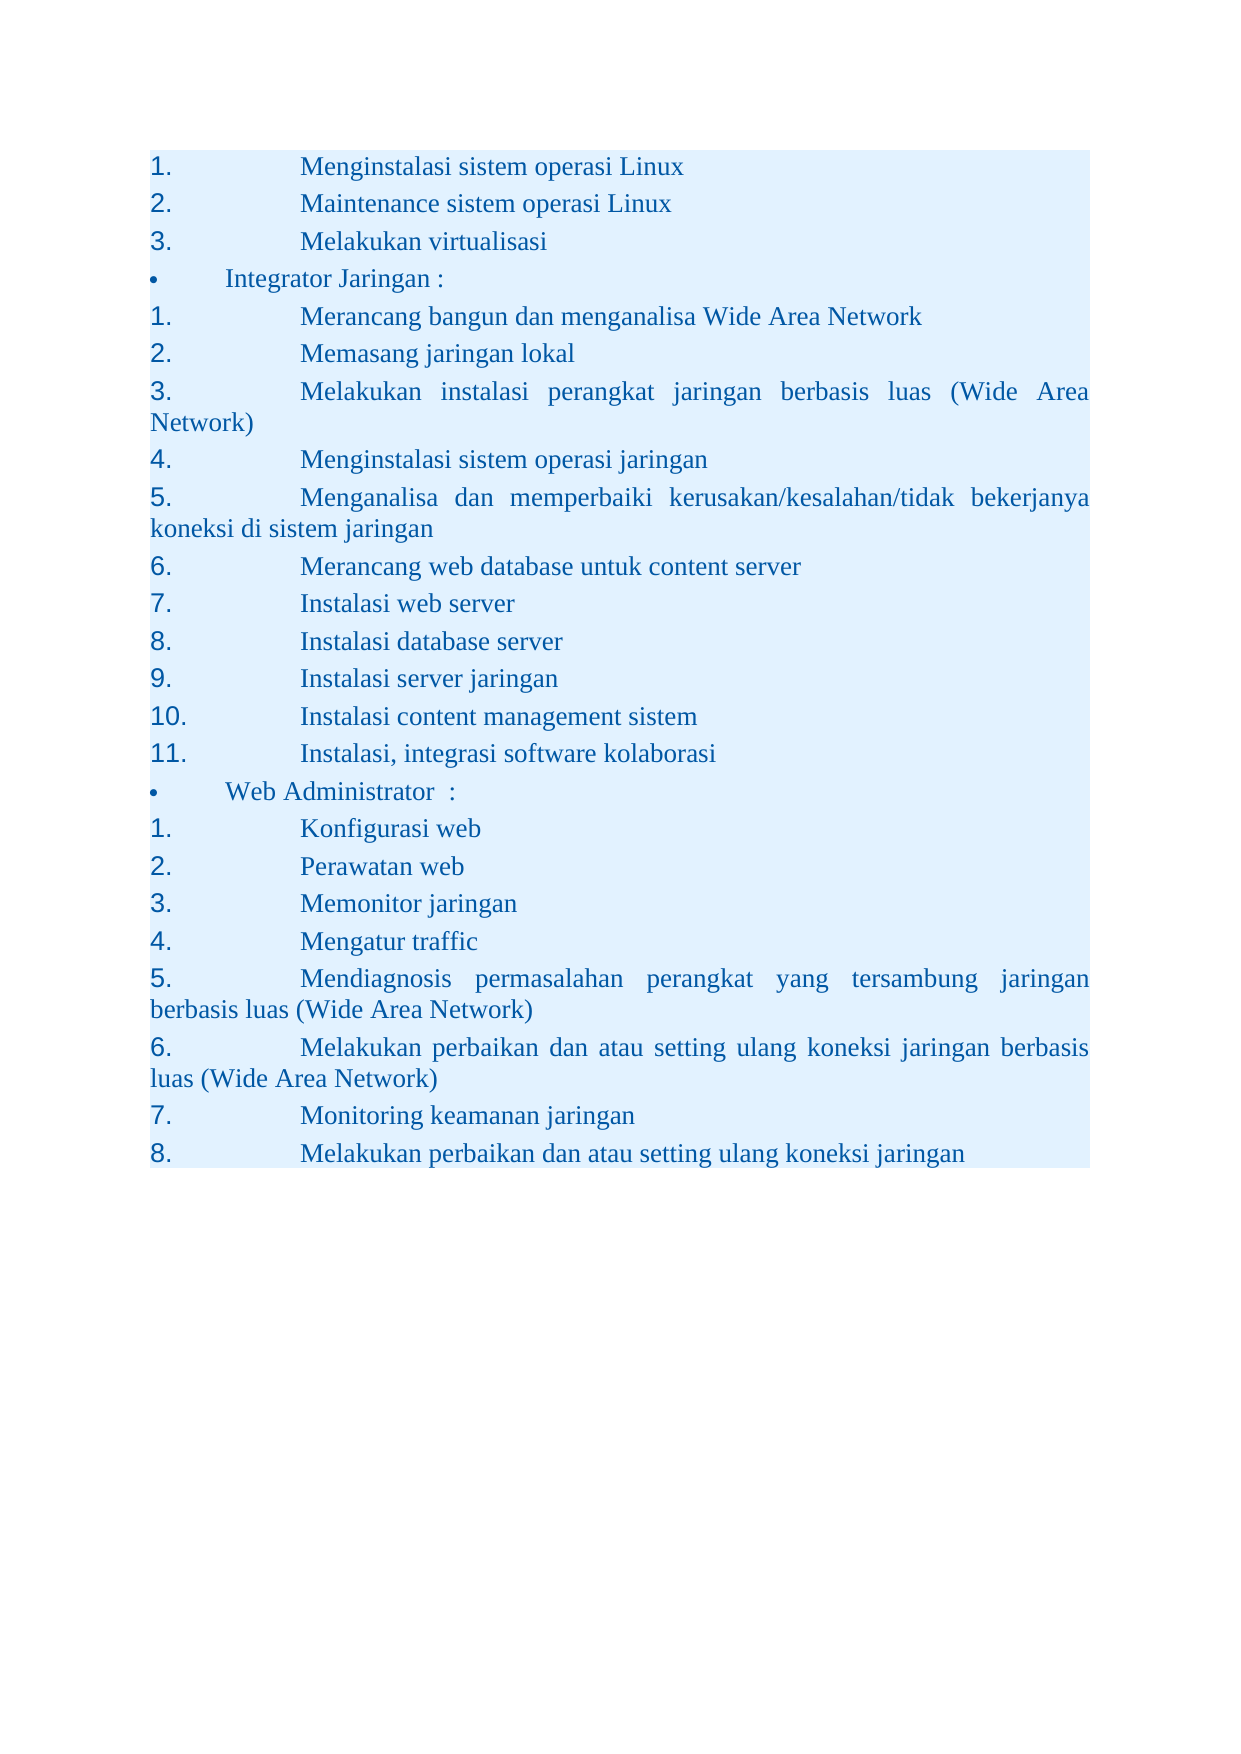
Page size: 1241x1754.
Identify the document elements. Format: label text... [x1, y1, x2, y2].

list Integrator Jaringan : [150, 262, 1090, 294]
list Instalasi server jaringan [150, 662, 1090, 693]
list Instalasi web server [150, 587, 1090, 618]
list Web Administrator : [150, 775, 1090, 806]
list Melakukan virtualisasi [150, 225, 1090, 256]
list Monitoring keamanan jaringan [150, 1099, 1090, 1131]
list Melakukan instalasi perangkat jaringan berbasis luas (Wide Area Network) [150, 375, 1090, 437]
list Instalasi content management sistem [150, 700, 1090, 731]
list Mendiagnosis permasalahan perangkat yang tersambung jaringan berbasis luas (Wide Area Network) [150, 962, 1090, 1024]
list Konfigurasi web [150, 812, 1090, 843]
list Perawatan web [150, 849, 1090, 881]
list Menginstalasi sistem operasi jaringan [150, 443, 1090, 475]
list Memasang jaringan lokal [150, 337, 1090, 369]
list Menginstalasi sistem operasi Linux [150, 150, 1090, 181]
list Menganalisa dan memperbaiki kerusakan/kesalahan/tidak bekerjanya koneksi di sistem jaringan [150, 481, 1090, 543]
list Mengatur traffic [150, 924, 1090, 956]
list Melakukan perbaikan dan atau setting ulang koneksi jaringan berbasis luas (Wide Area Network) [150, 1031, 1090, 1093]
list Instalasi database server [150, 625, 1090, 656]
list Instalasi, integrasi software kolaborasi [150, 737, 1090, 768]
list Merancang web database untuk content server [150, 550, 1090, 581]
list Maintenance sistem operasi Linux [150, 187, 1090, 219]
list Memonitor jaringan [150, 887, 1090, 918]
list Melakukan perbaikan dan atau setting ulang koneksi jaringan [150, 1137, 1090, 1168]
list Merancang bangun dan menganalisa Wide Area Network [150, 300, 1090, 331]
